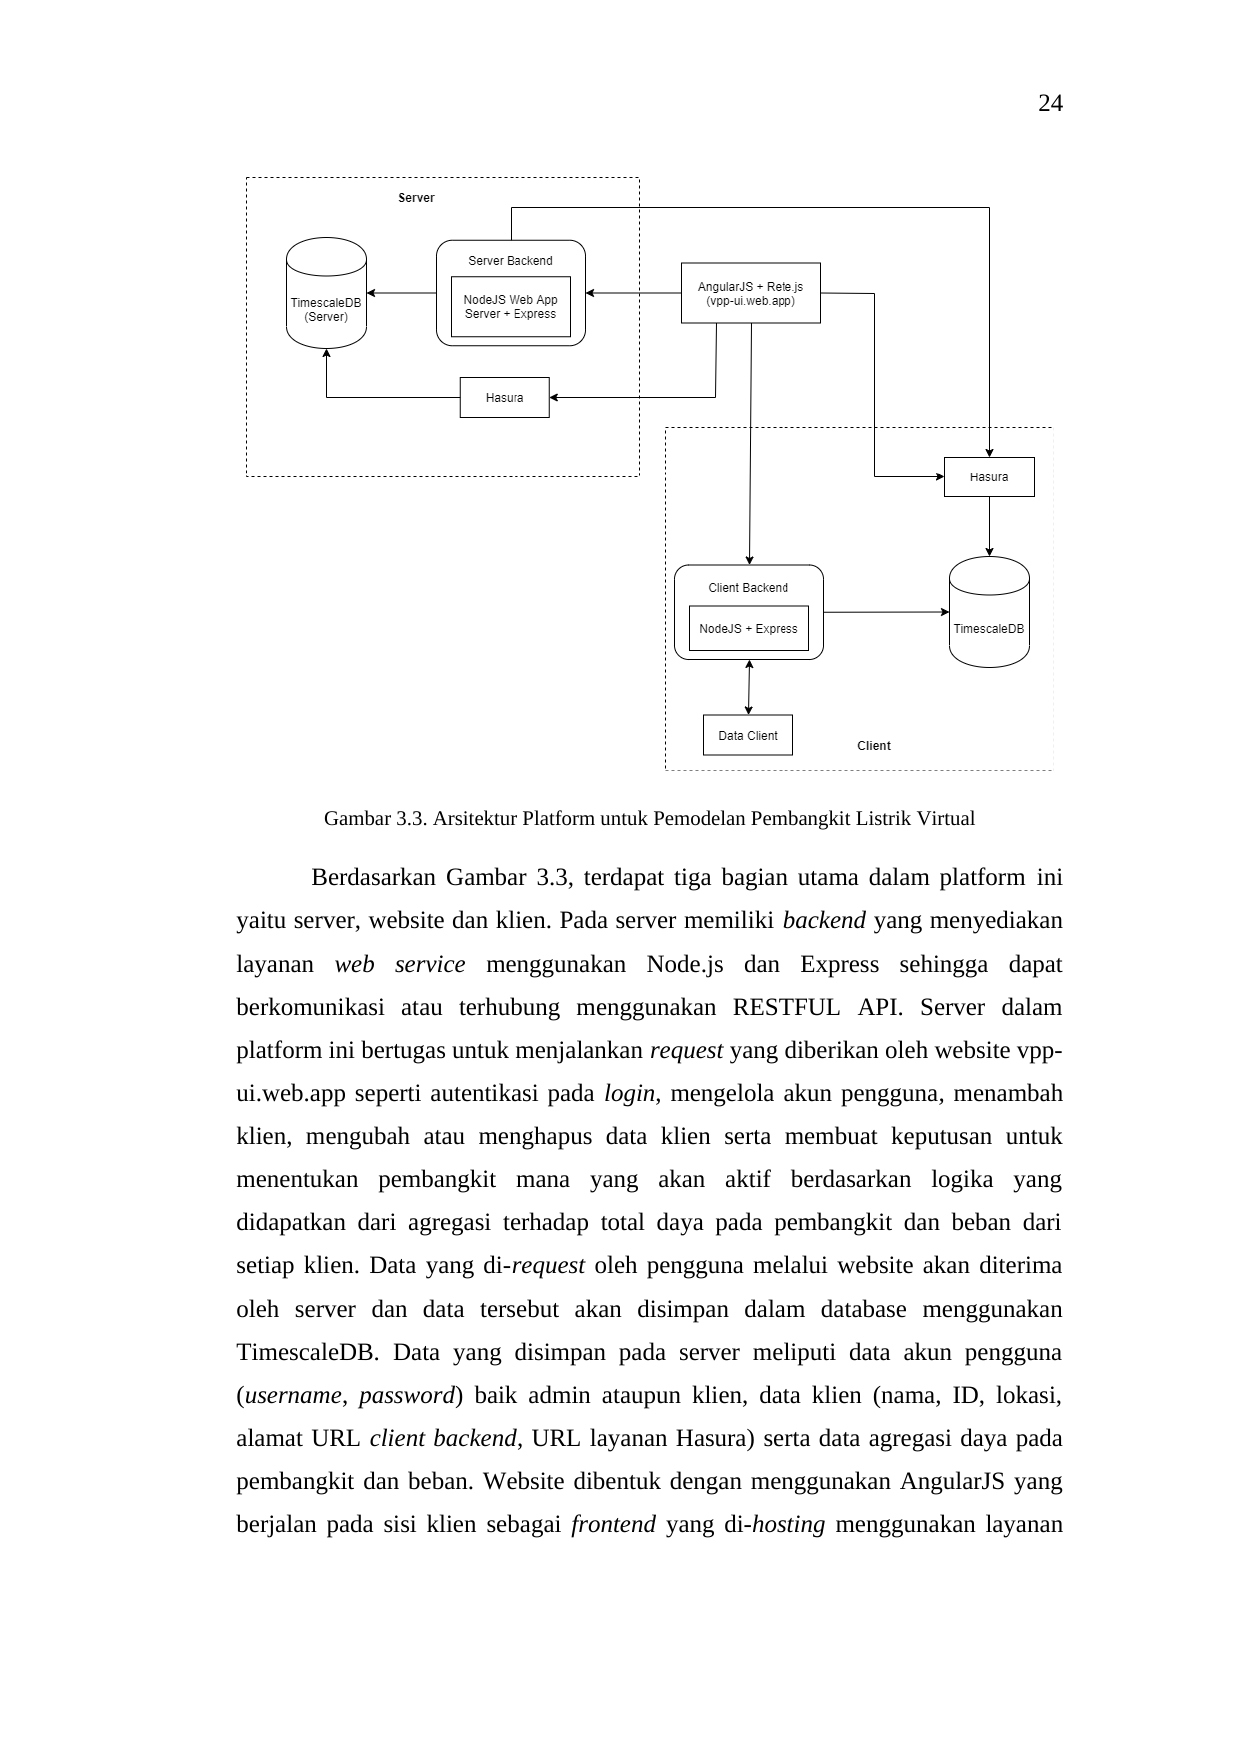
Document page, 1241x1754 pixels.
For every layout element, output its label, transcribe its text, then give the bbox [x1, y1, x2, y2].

picture [246, 177, 1054, 771]
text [236, 862, 1063, 1538]
text Gambar 3.3. Arsitektur Platform untuk Pemodelan Pembangkit Listrik Virtual [236, 806, 1063, 830]
